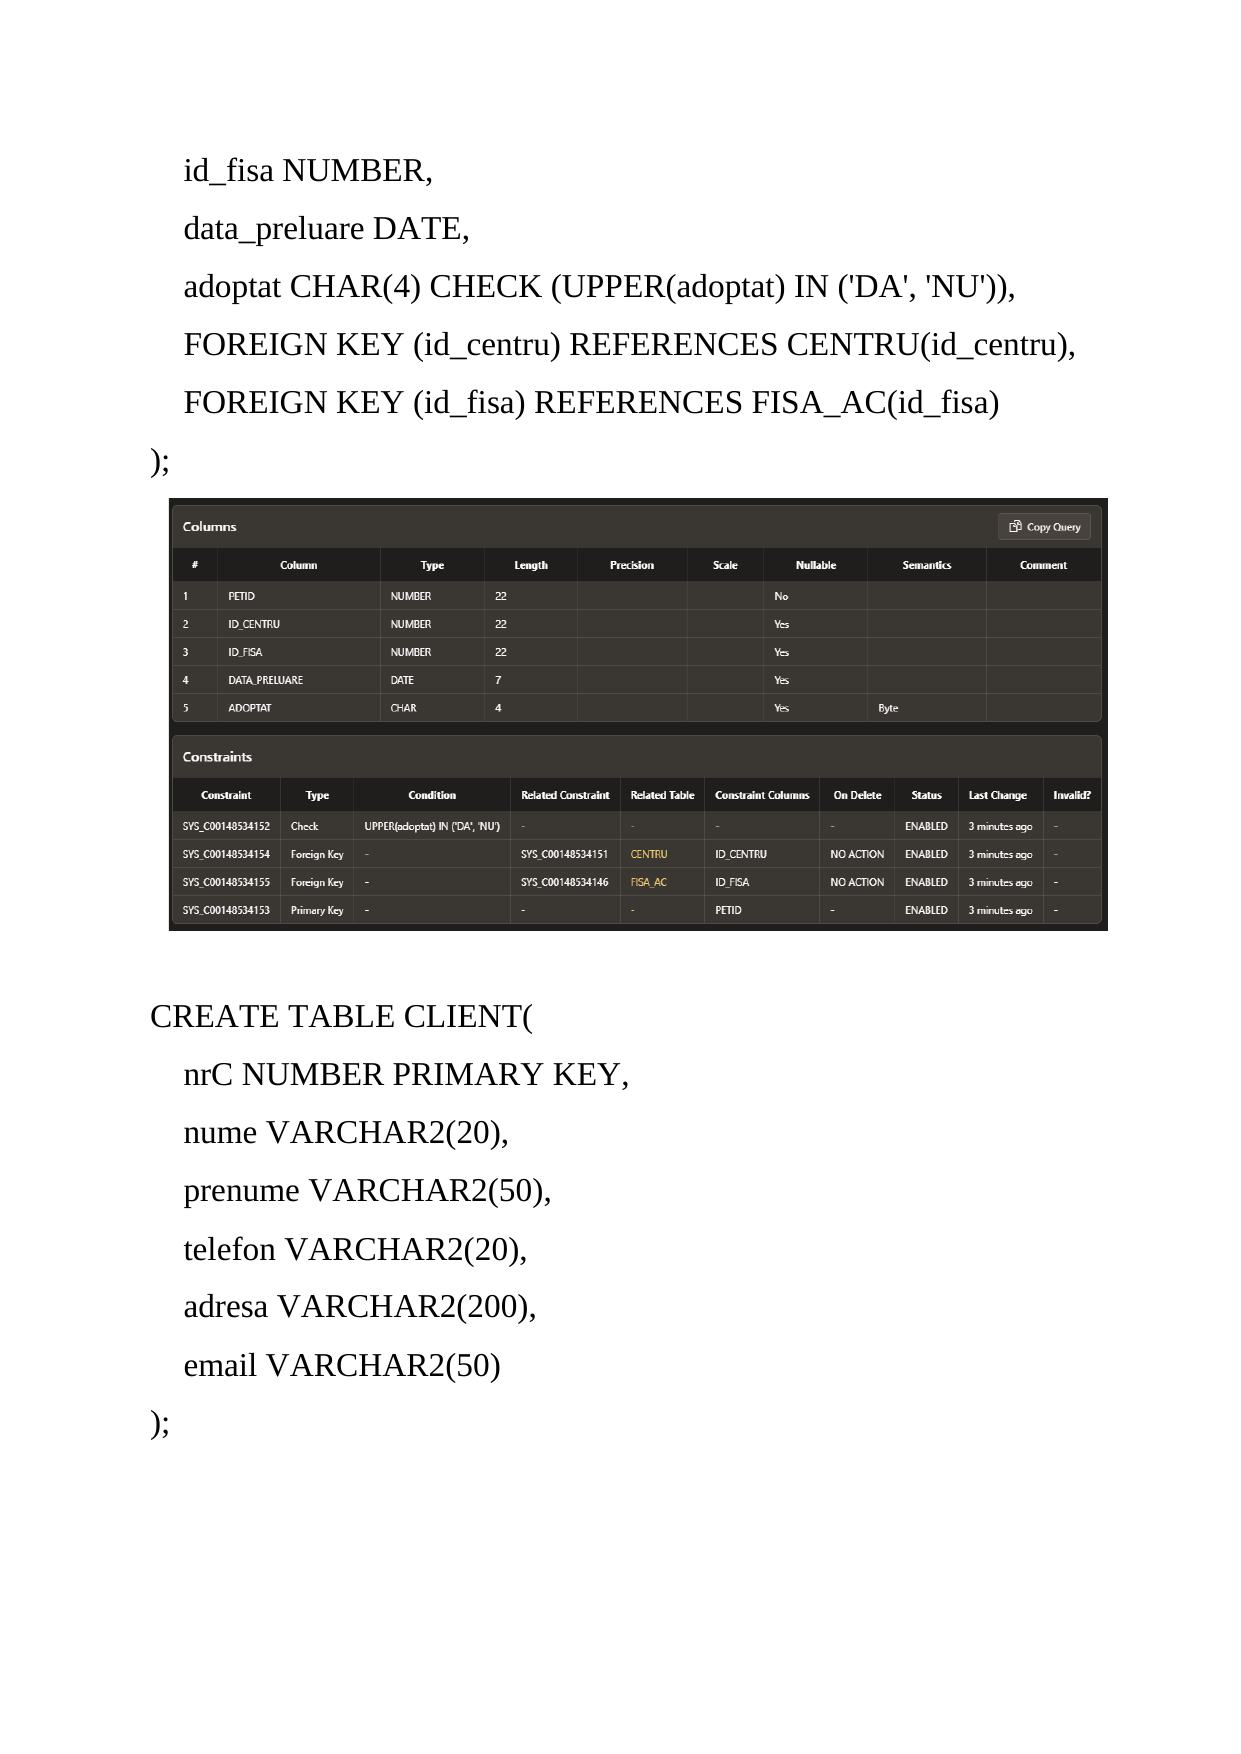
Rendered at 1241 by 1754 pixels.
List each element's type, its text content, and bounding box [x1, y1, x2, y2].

text ); [150, 440, 1090, 478]
text FOREIGN KEY (id_fisa) REFERENCES FISA_AC(id_fisa) [150, 382, 1090, 420]
text adoptat CHAR(4) CHECK (UPPER(adoptat) IN ('DA', 'NU')), [150, 266, 1090, 304]
text data_preluare DATE, [150, 208, 1090, 246]
text telefon VARCHAR2(20), [150, 1229, 1090, 1267]
text email VARCHAR2(50) [150, 1345, 1090, 1383]
text prenume VARCHAR2(50), [150, 1171, 1090, 1209]
text id_fisa NUMBER, [150, 150, 1090, 188]
text adresa VARCHAR2(200), [150, 1287, 1090, 1325]
text nrC NUMBER PRIMARY KEY, [150, 1055, 1090, 1093]
text CREATE TABLE CLIENT( [150, 997, 1090, 1035]
text ); [150, 1403, 1090, 1441]
text FOREIGN KEY (id_centru) REFERENCES CENTRU(id_centru), [150, 324, 1090, 362]
text nume VARCHAR2(20), [150, 1113, 1090, 1151]
